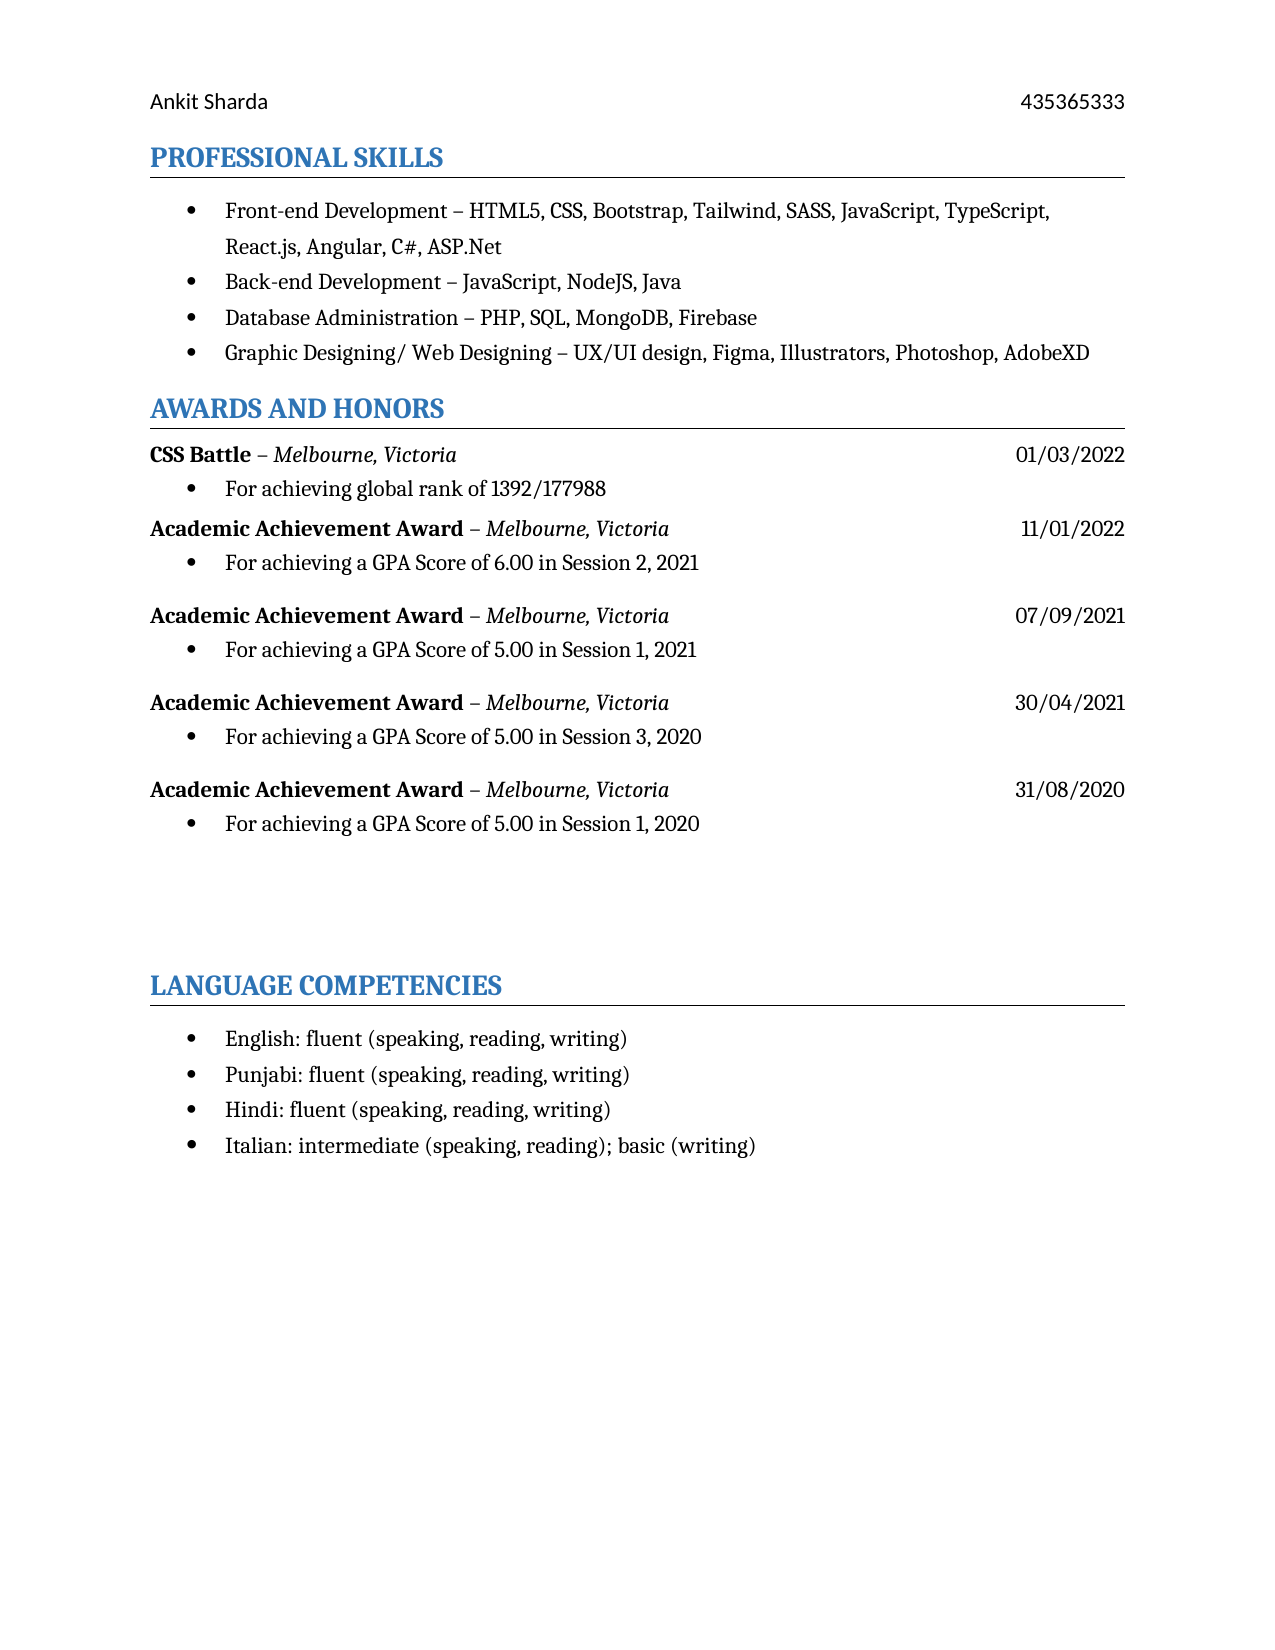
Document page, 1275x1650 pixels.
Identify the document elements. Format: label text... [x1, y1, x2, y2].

text Academic Achievement Award – Melbourne, Victoria 07/09/2021 [150, 603, 1125, 629]
list Punjabi: fluent (speaking, reading, writing) [187, 1054, 1125, 1089]
list Front-end Development – HTML5, CSS, Bootstrap, Tailwind, SASS, JavaScript, TypeScript, React.js, Angular, C#, ASP.Net [187, 191, 1125, 261]
list Back-end Development – JavaScript, NodeJS, Java [187, 261, 1125, 297]
list For achieving a GPA Score of 5.00 in Session 3, 2020 [187, 716, 1125, 751]
list Database Administration – PHP, SQL, MongoDB, Firebase [187, 297, 1125, 332]
text LANGUAGE COMPETENCIES [150, 969, 1125, 1005]
list For achieving a GPA Score of 5.00 in Session 1, 2021 [187, 629, 1125, 664]
text Academic Achievement Award – Melbourne, Victoria 11/01/2022 [150, 516, 1125, 542]
text PROFESSIONAL SKILLS [150, 115, 1125, 177]
text AWARDS AND HONORS [150, 393, 1125, 428]
text Academic Achievement Award – Melbourne, Victoria 31/08/2020 [150, 776, 1125, 803]
list English: fluent (speaking, reading, writing) [187, 1018, 1125, 1054]
list For achieving a GPA Score of 5.00 in Session 1, 2020 [187, 803, 1125, 838]
list Italian: intermediate (speaking, reading); basic (writing) [187, 1125, 1125, 1160]
list For achieving a GPA Score of 6.00 in Session 2, 2021 [187, 542, 1125, 578]
list Hindi: fluent (speaking, reading, writing) [187, 1089, 1125, 1125]
text Academic Achievement Award – Melbourne, Victoria 30/04/2021 [150, 689, 1125, 716]
text CSS Battle – Melbourne, Victoria 01/03/2022 [150, 442, 1125, 468]
list For achieving global rank of 1392/177988 [187, 468, 1125, 503]
list Graphic Designing/ Web Designing – UX/UI design, Figma, Illustrators, Photoshop, AdobeXD [187, 332, 1125, 368]
